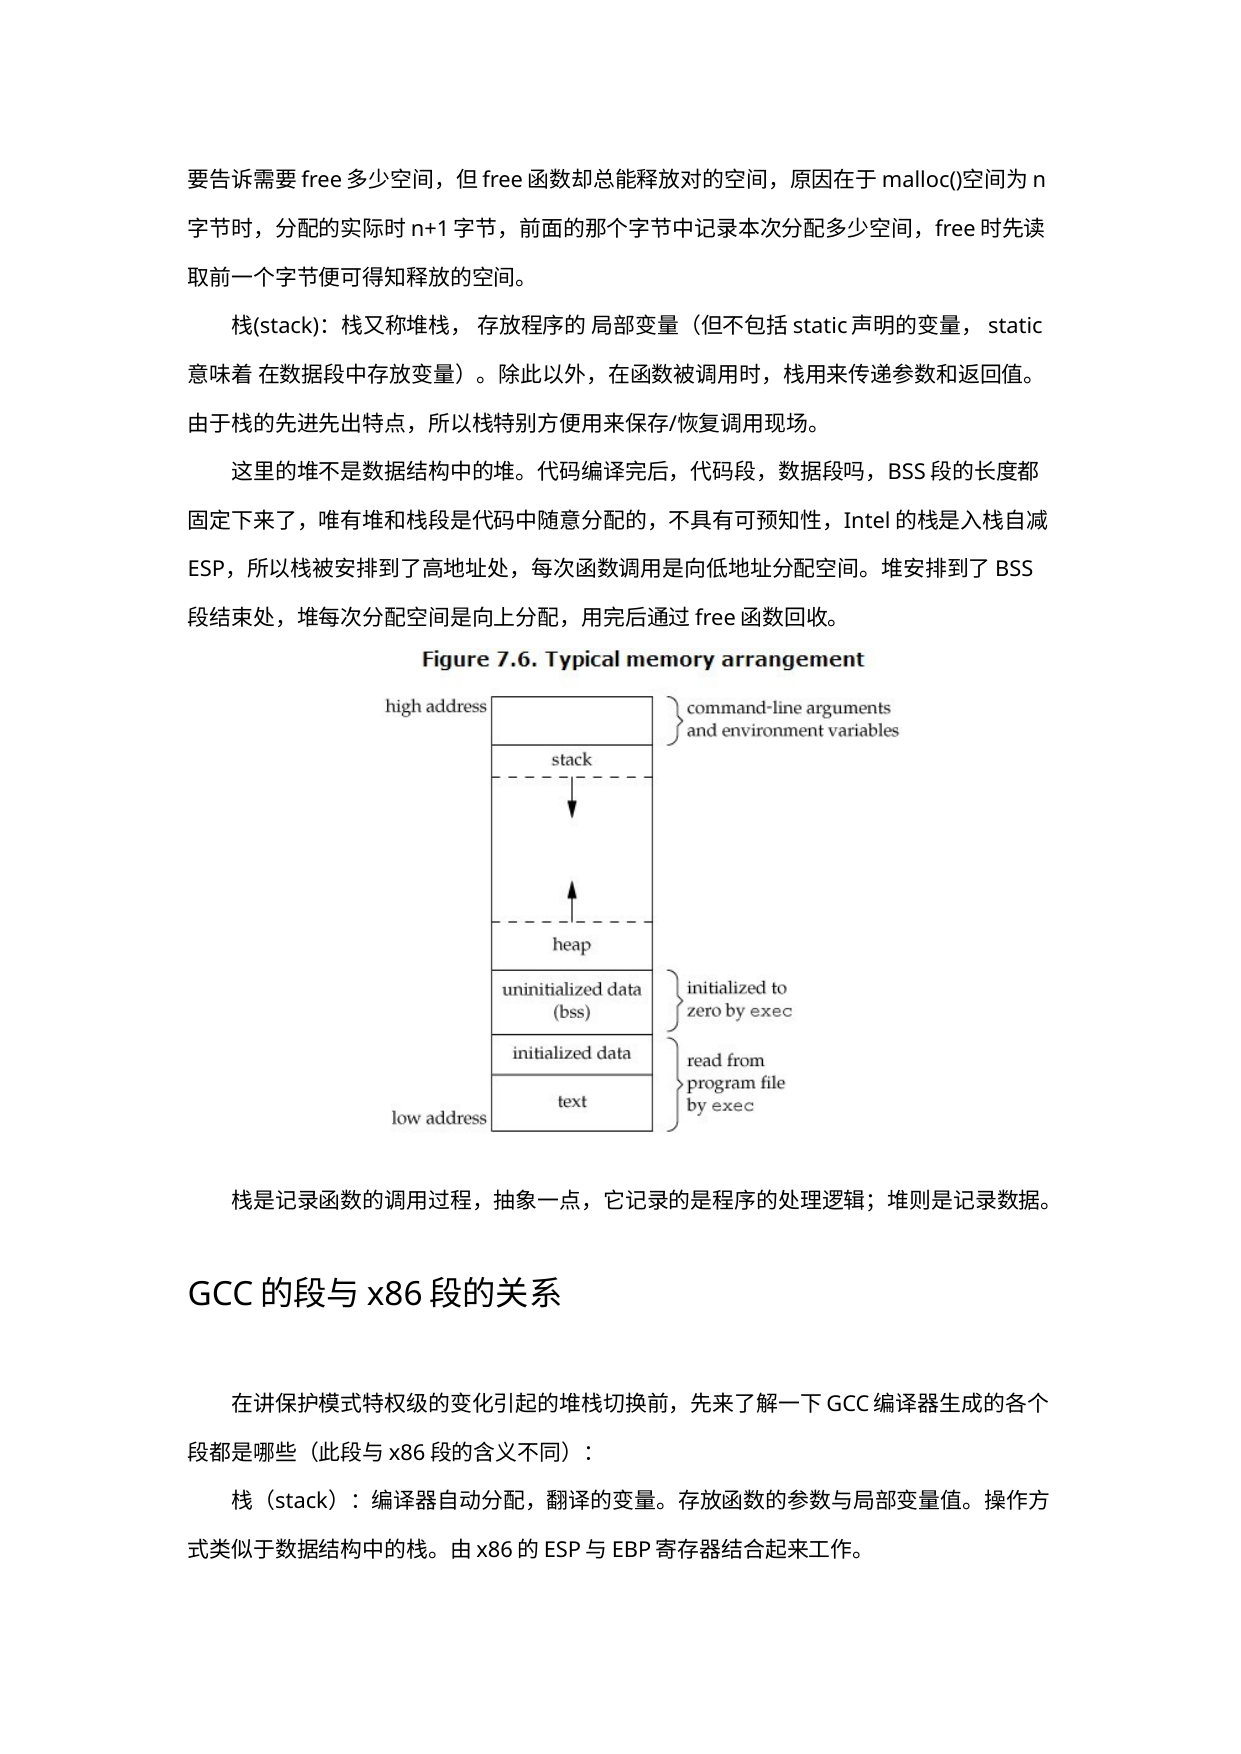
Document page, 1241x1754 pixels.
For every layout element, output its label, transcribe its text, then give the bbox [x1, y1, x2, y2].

text 栈是记录函数的调用过程，抽象一点，它记录的是程序的处理逻辑；堆则是记录数据。 [187, 1183, 1053, 1216]
picture [381, 648, 903, 1143]
subtitle GCC的段与x86段的关系 [187, 1258, 1053, 1323]
text 栈(stack)：栈又称堆栈， 存放程序的 局部变量（但不包括static声明的变量， static意味着 在数据段中存放变量）。除此以外，在函数被调用时，栈用来传递参数和返回值。由于栈的先进先出特点，所以栈特别方便用来保存/恢复调用现场。 [187, 308, 1053, 438]
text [187, 162, 1053, 292]
text 这里的堆不是数据结构中的堆。代码编译完后，代码段，数据段吗，BSS段的长度都固定下来了，唯有堆和栈段是代码中随意分配的，不具有可预知性，Intel的栈是入栈自减ESP，所以栈被安排到了高地址处，每次函数调用是向低地址分配空间。堆安排到了BSS段结束处，堆每次分配空间是向上分配，用完后通过free函数回收。 [187, 454, 1053, 632]
text 在讲保护模式特权级的变化引起的堆栈切换前，先来了解一下GCC编译器生成的各个段都是哪些（此段与x86段的含义不同）： [187, 1386, 1053, 1467]
text 栈（stack）：编译器自动分配，翻译的变量。存放函数的参数与局部变量值。操作方式类似于数据结构中的栈。由x86的ESP与EBP寄存器结合起来工作。 [187, 1483, 1053, 1564]
